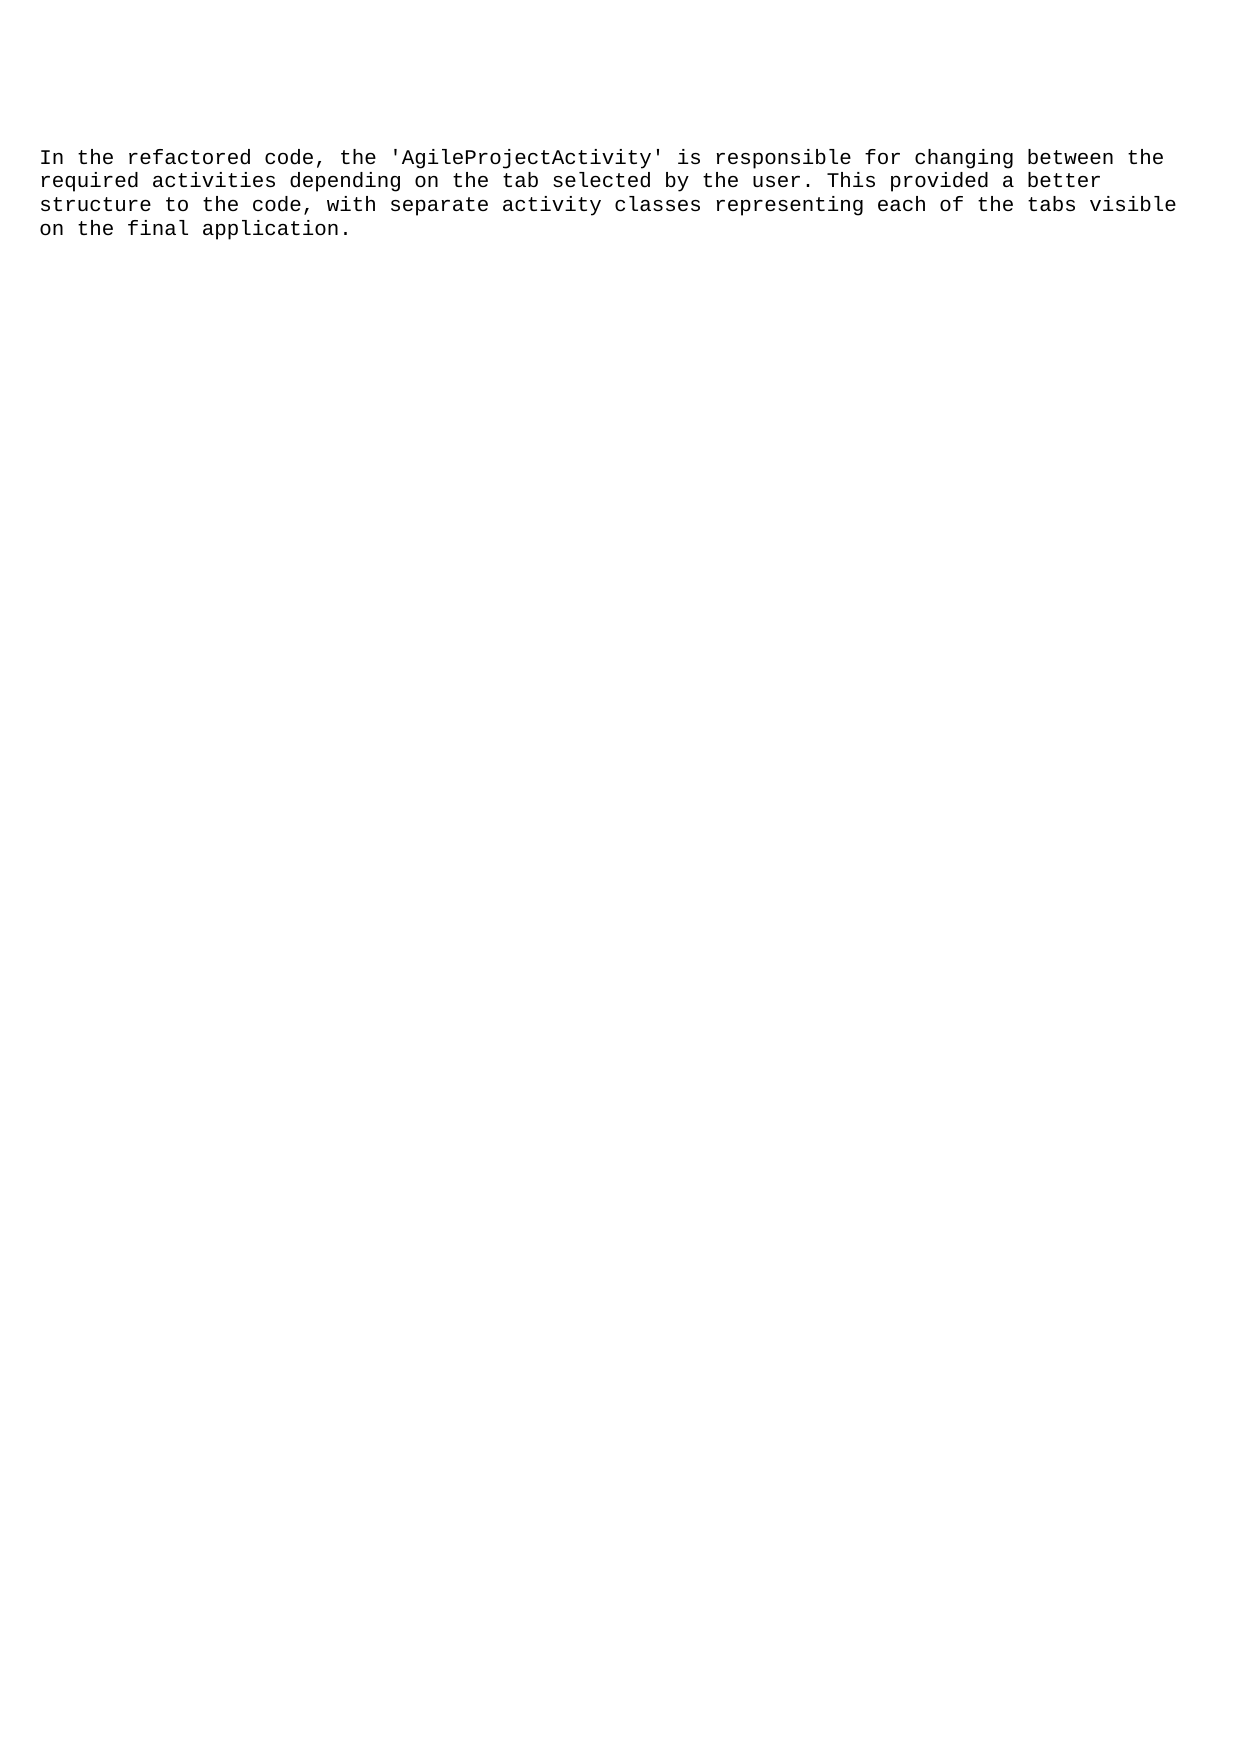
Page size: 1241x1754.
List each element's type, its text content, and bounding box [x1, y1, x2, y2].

text In the refactored code, the 'AgileProjectActivity' is responsible for changing between the required activities depending on the tab selected by the user. This provided a better structure to the code, with separate activity classes representing each of the tabs visible on the final application. [39, 147, 1189, 241]
